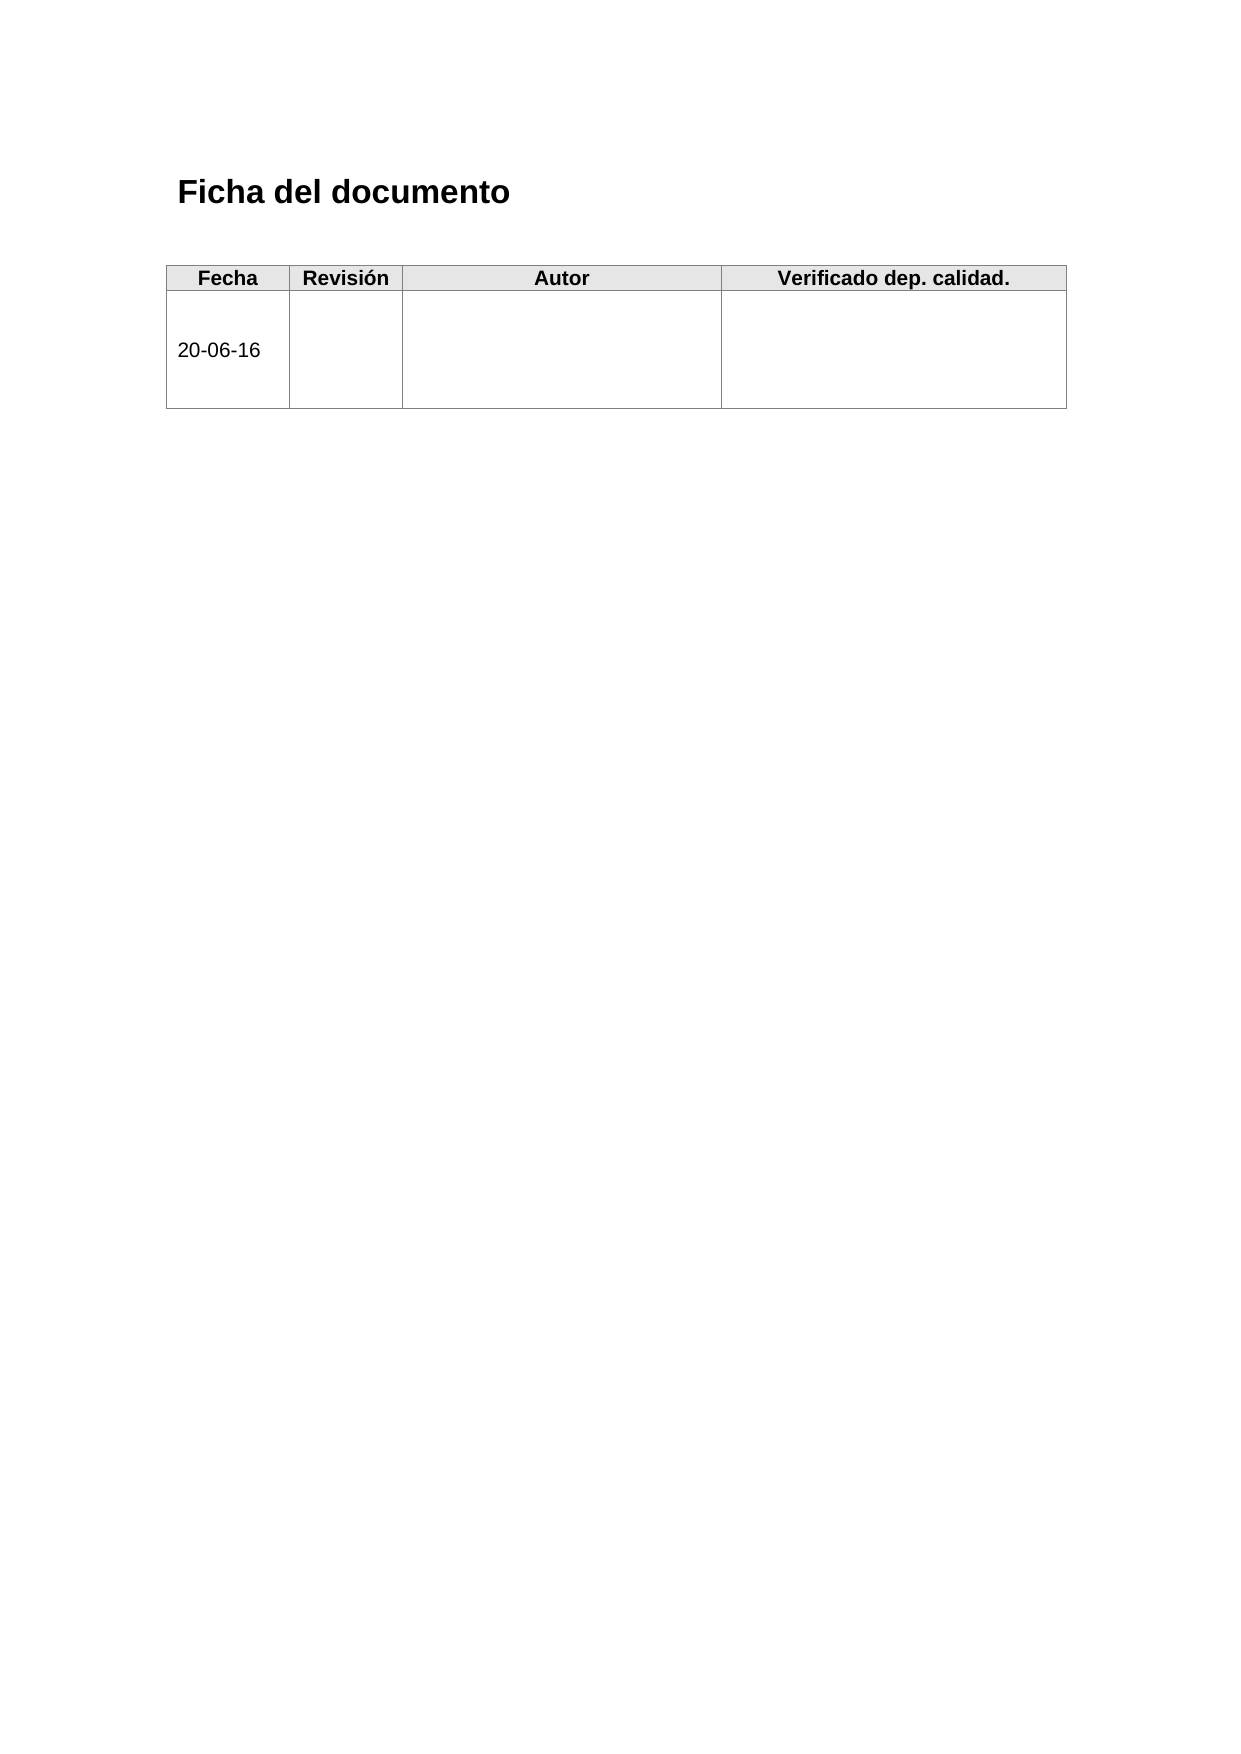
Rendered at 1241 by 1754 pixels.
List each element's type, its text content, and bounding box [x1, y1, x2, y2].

table_cell [290, 291, 402, 408]
table_header Fecha [167, 266, 289, 290]
table_cell [722, 291, 1066, 408]
table_cell [403, 291, 721, 408]
table_cell 20-06-16 [167, 291, 289, 408]
table_header Revisión [290, 266, 402, 290]
table_header Autor [403, 266, 721, 290]
list Ficha del documento [177, 173, 1063, 211]
table_header Verificado dep. calidad. [722, 266, 1066, 290]
